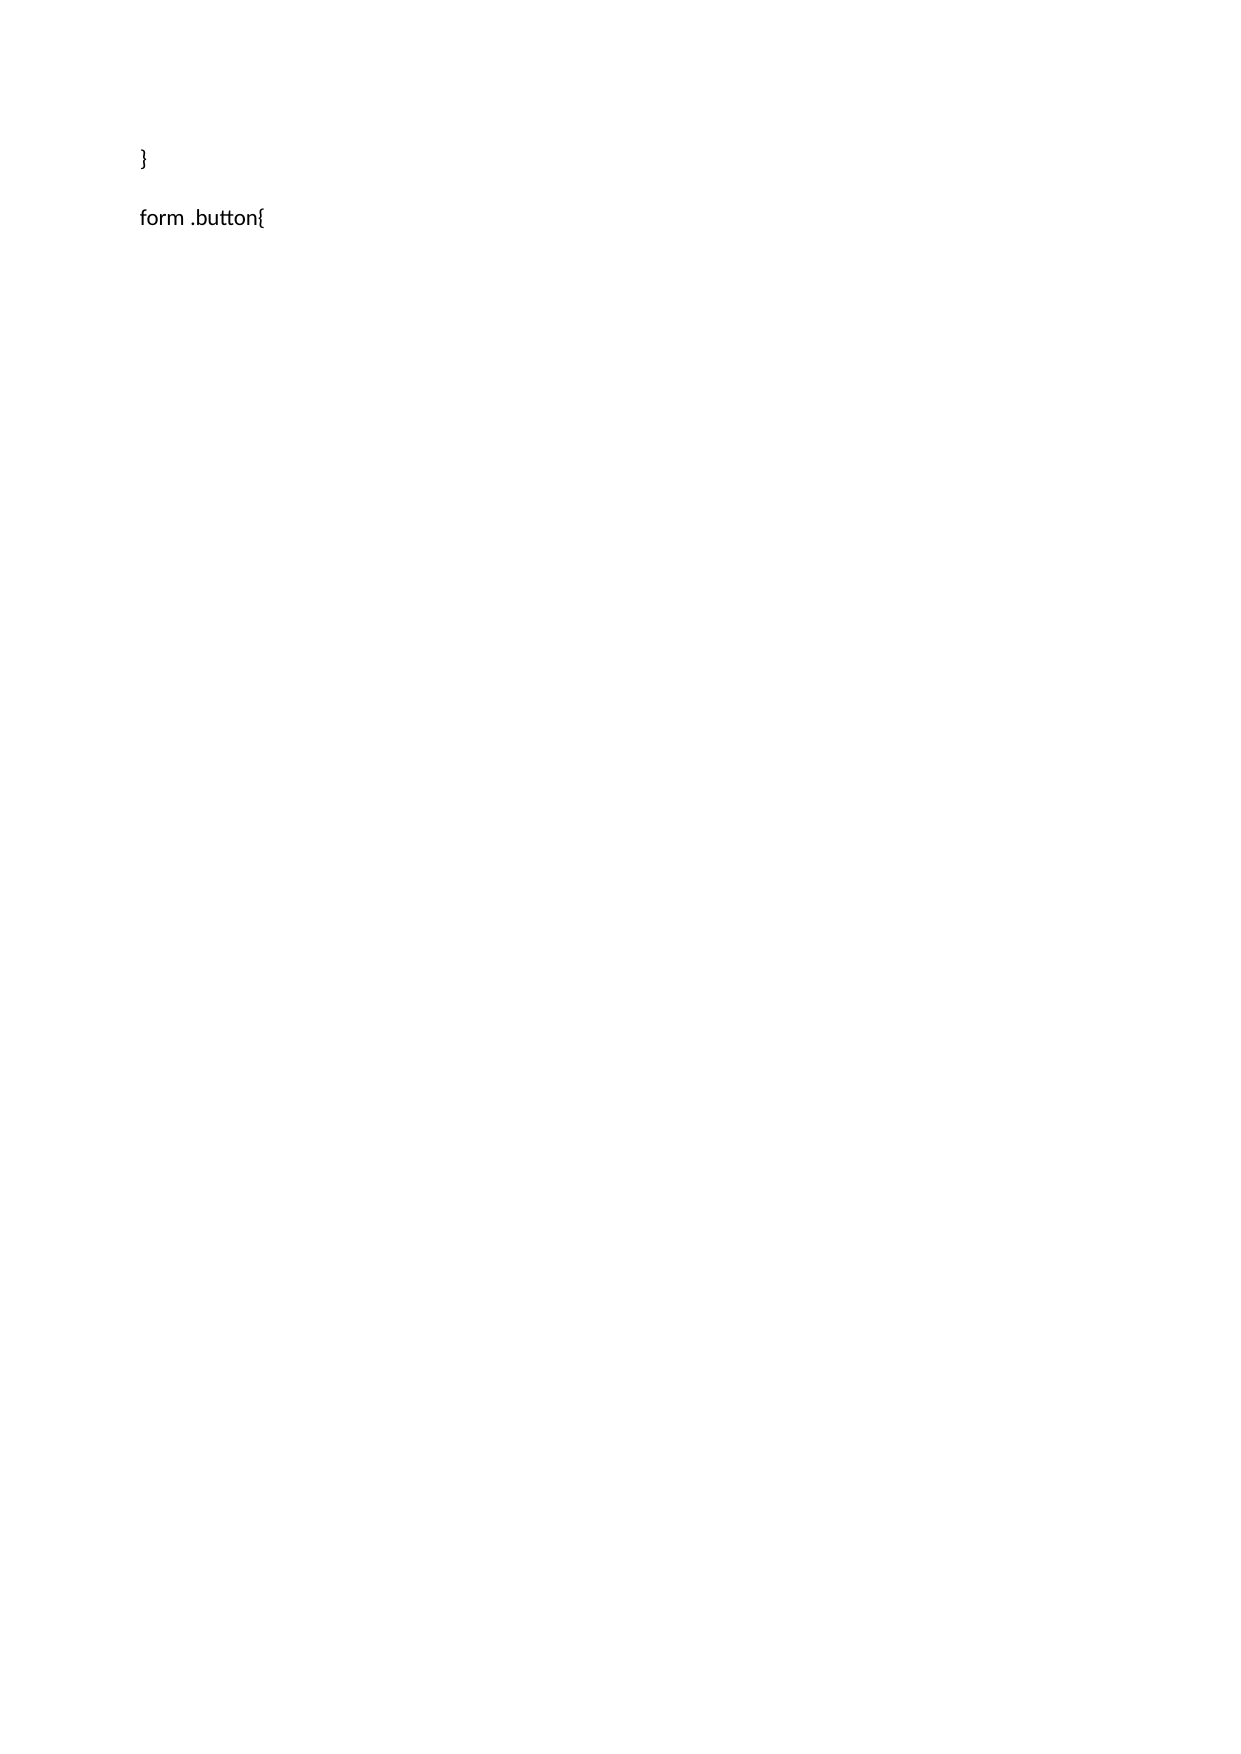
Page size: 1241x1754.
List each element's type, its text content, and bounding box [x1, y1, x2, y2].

text } [139, 144, 1101, 172]
text form .button{ [139, 203, 1101, 231]
